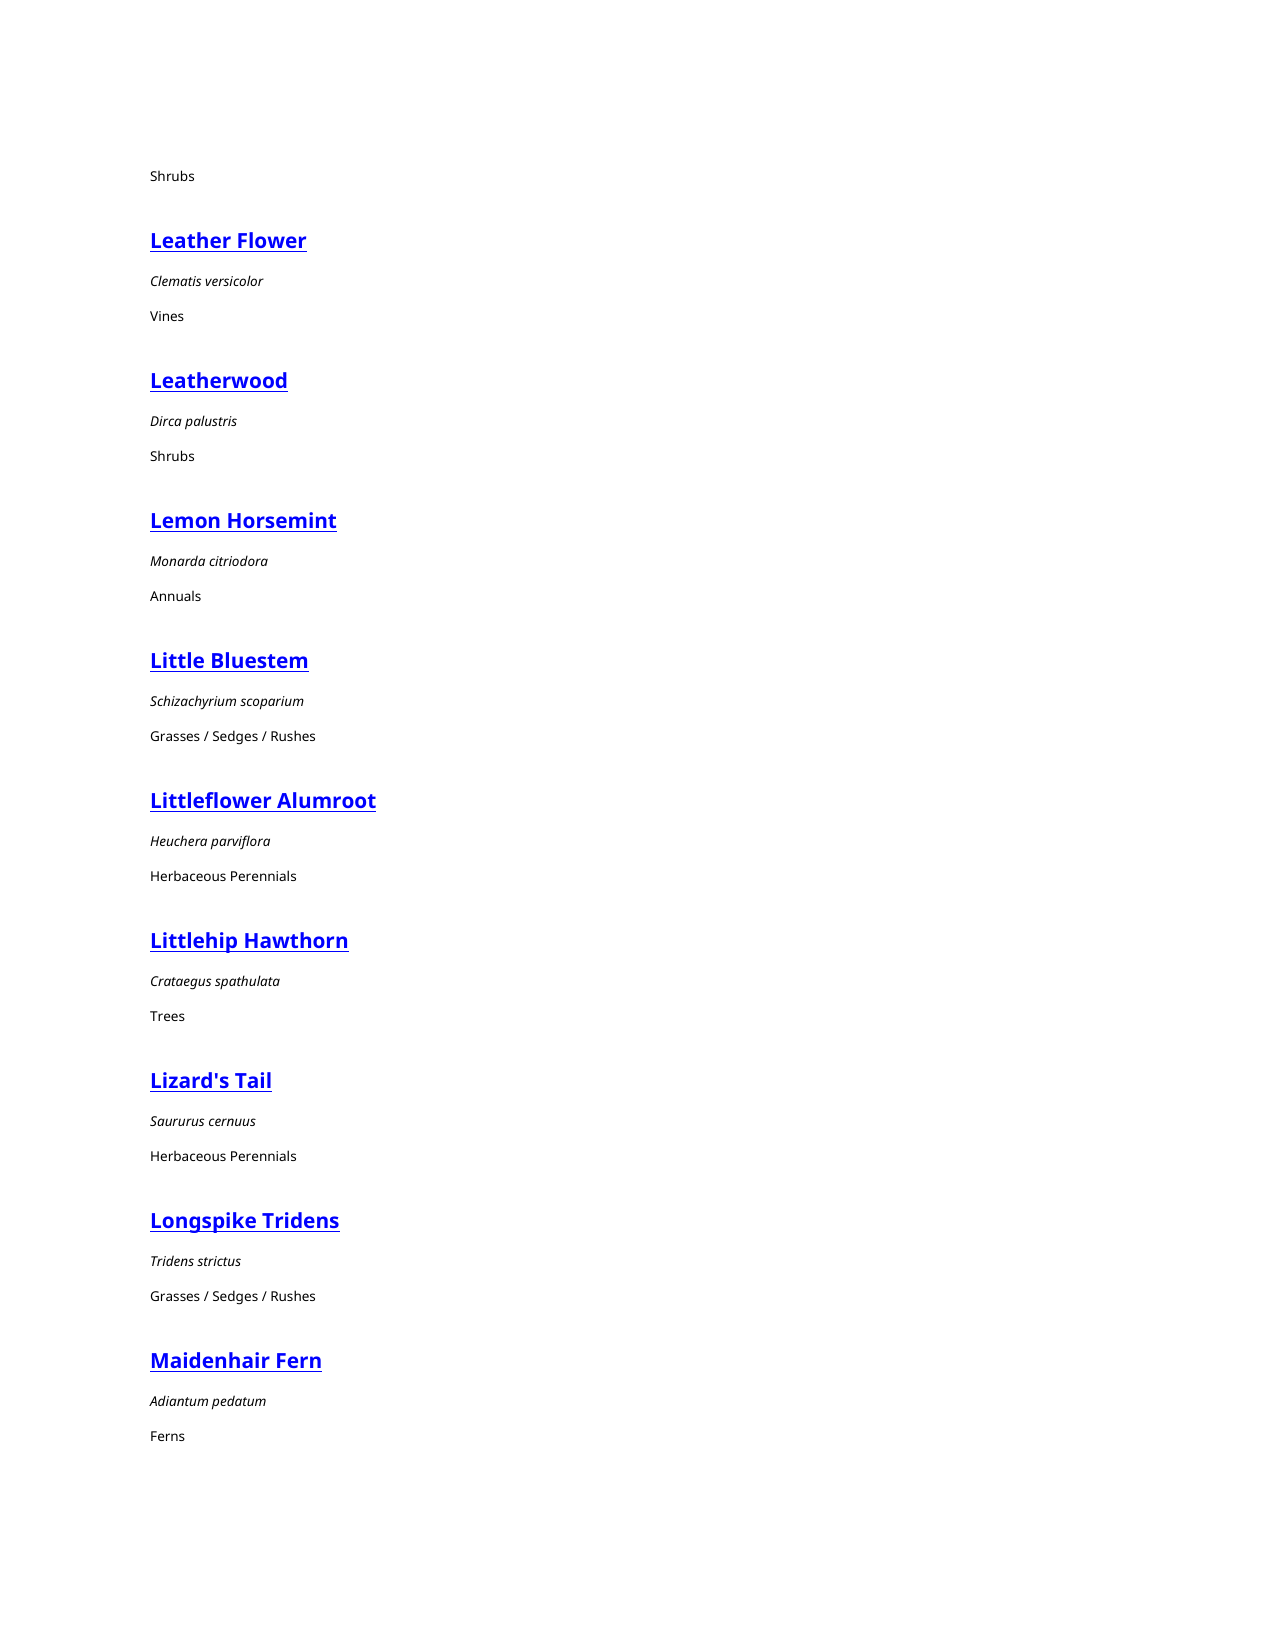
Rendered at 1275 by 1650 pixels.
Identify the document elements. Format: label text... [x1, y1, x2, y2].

text Herbaceous Perennials [150, 1130, 1125, 1165]
text Grasses / Sedges / Rushes [150, 1270, 1125, 1305]
text Schizachyrium scoparium [150, 675, 1125, 710]
text Clematis versicolor [150, 255, 1125, 290]
text Heuchera parviflora [150, 815, 1125, 850]
text Littlehip Hawthorn [150, 920, 1125, 955]
text Trees [150, 990, 1125, 1025]
text Adiantum pedatum [150, 1375, 1125, 1410]
text Little Bluestem [150, 640, 1125, 675]
text Leather Flower [150, 220, 1125, 255]
text Herbaceous Perennials [150, 850, 1125, 885]
text Crataegus spathulata [150, 955, 1125, 990]
text Dirca palustris [150, 395, 1125, 430]
text Monarda citriodora [150, 535, 1125, 570]
text Shrubs [150, 150, 1125, 185]
text Lizard's Tail [150, 1060, 1125, 1095]
text Annuals [150, 570, 1125, 605]
text Ferns [150, 1410, 1125, 1445]
text Grasses / Sedges / Rushes [150, 710, 1125, 745]
text Leatherwood [150, 360, 1125, 395]
text Tridens strictus [150, 1235, 1125, 1270]
text Vines [150, 290, 1125, 325]
text Shrubs [150, 430, 1125, 465]
text Littleflower Alumroot [150, 780, 1125, 815]
text Lemon Horsemint [150, 500, 1125, 535]
text Longspike Tridens [150, 1200, 1125, 1235]
text Maidenhair Fern [150, 1340, 1125, 1375]
text Saururus cernuus [150, 1095, 1125, 1130]
